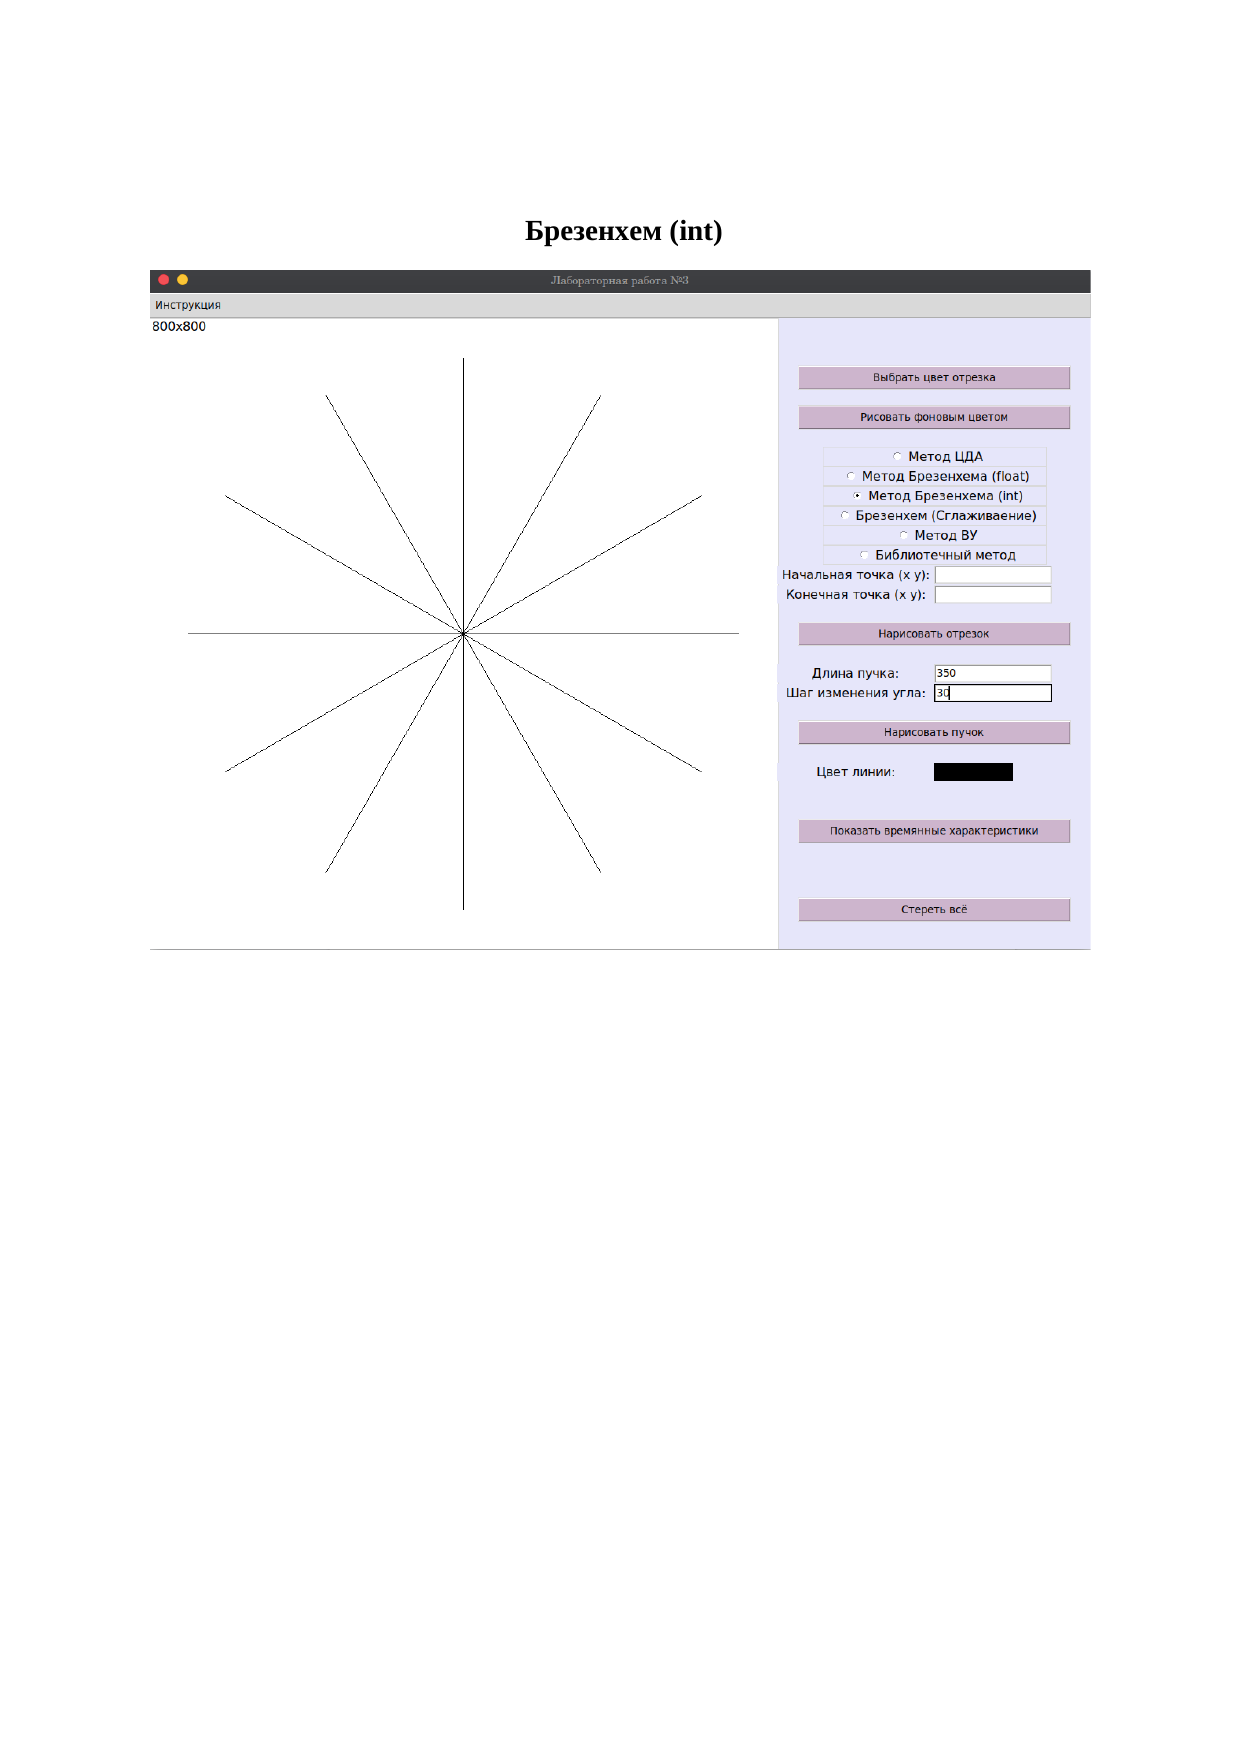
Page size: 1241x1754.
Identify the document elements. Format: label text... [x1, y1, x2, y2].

picture [150, 270, 1091, 950]
text Брезенхем (int) [150, 213, 1090, 247]
